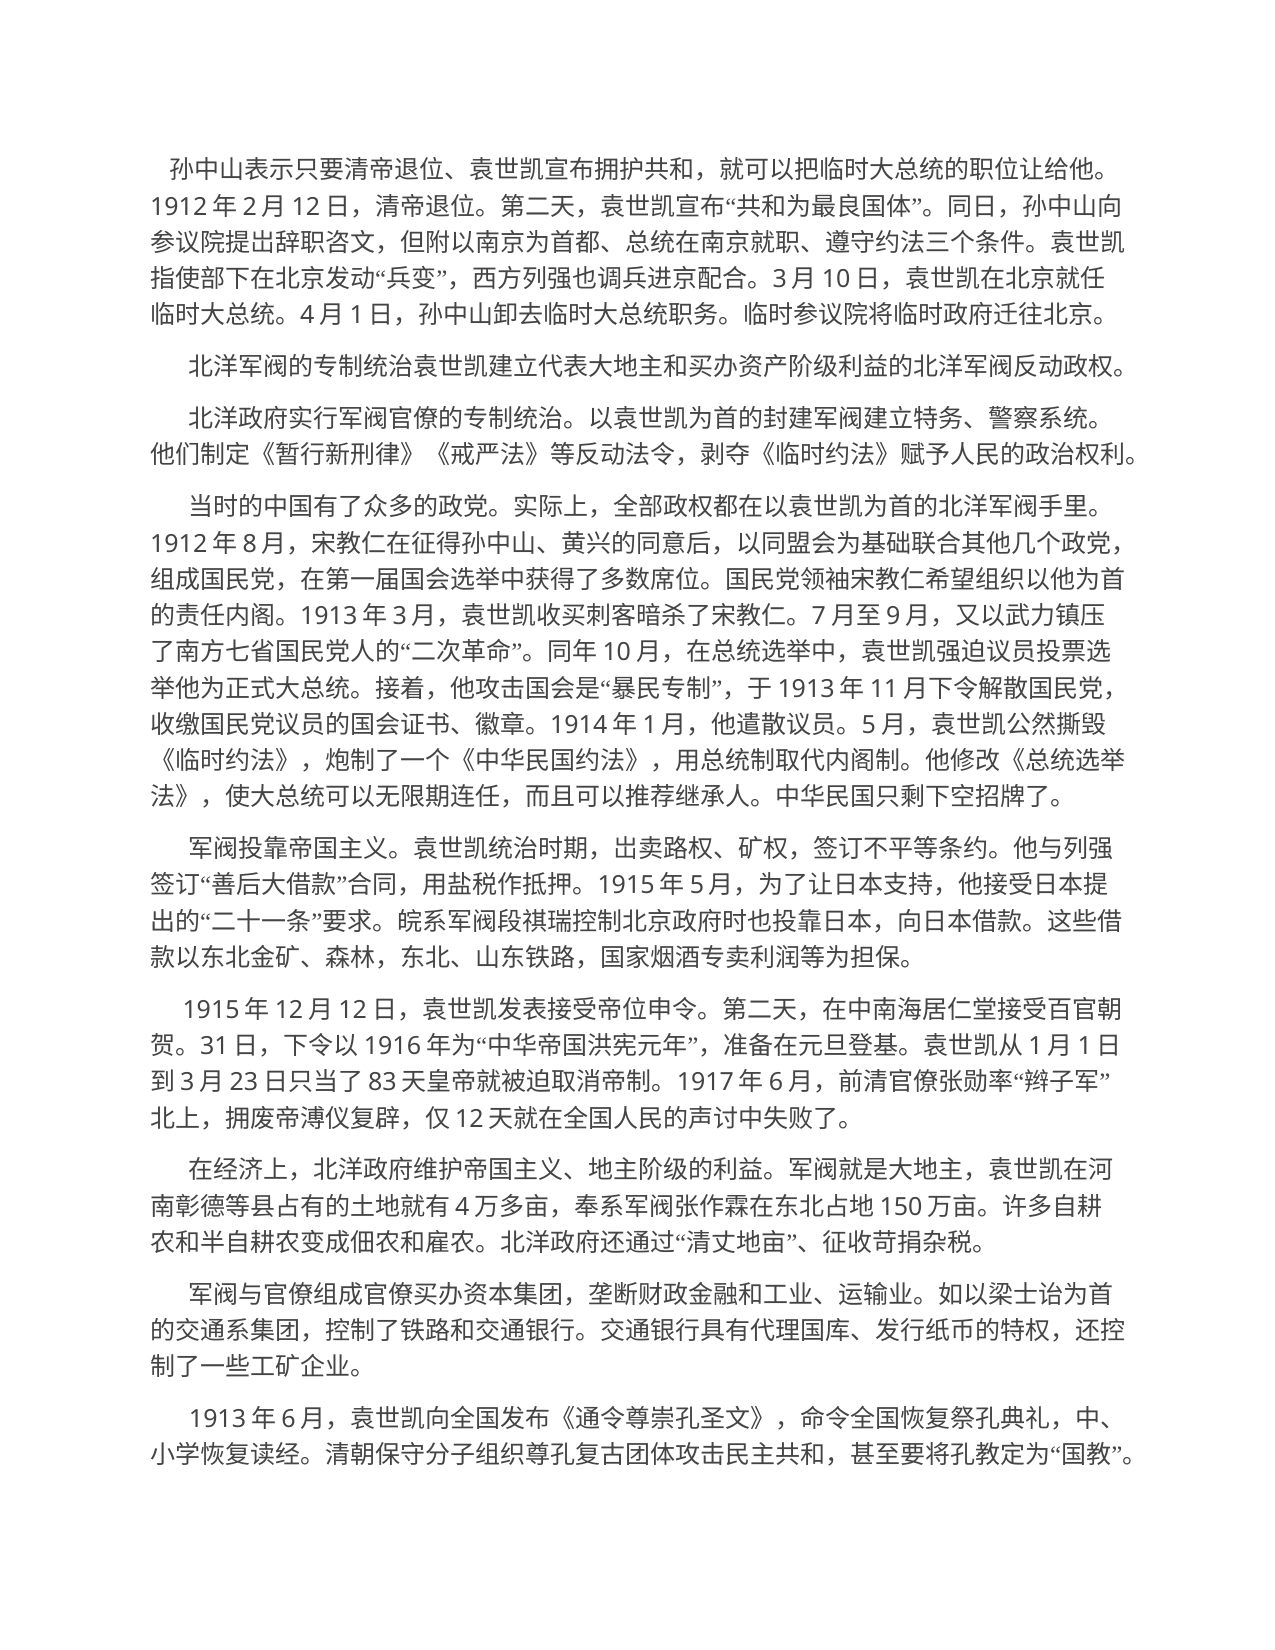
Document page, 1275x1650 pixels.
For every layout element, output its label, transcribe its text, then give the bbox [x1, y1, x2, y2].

text 1913年6月，袁世凯向全国发布《通令尊崇孔圣文》，命令全国恢复祭孔典礼，中、小学恢复读经。清朝保守分子组织尊孔复古团体攻击民主共和，甚至要将孔教定为“国教”。 [150, 1399, 1125, 1471]
text 北洋政府实行军阀官僚的专制统治。以袁世凯为首的封建军阀建立特务、警察系统。他们制定《暂行新刑律》《戒严法》等反动法令，剥夺《临时约法》赋予人民的政治权利。 [150, 399, 1125, 471]
text 在经济上，北洋政府维护帝国主义、地主阶级的利益。军阀就是大地主，袁世凯在河南彰德等县占有的土地就有4万多亩，奉系军阀张作霖在东北占地150万亩。许多自耕农和半自耕农变成佃农和雇农。北洋政府还通过“清丈地亩”、征收苛捐杂税。 [150, 1150, 1125, 1259]
text 军阀投靠帝国主义。袁世凯统治时期，岀卖路权、矿权，签订不平等条约。他与列强签订“善后大借款”合同，用盐税作抵押。1915年5月，为了让日本支持，他接受日本提出的“二十一条”要求。皖系军阀段祺瑞控制北京政府时也投靠日本，向日本借款。这些借款以东北金矿、森林，东北、山东铁路，国家烟酒专卖利润等为担保。 [150, 829, 1125, 974]
text 1915年12月12日，袁世凯发表接受帝位申令。第二天，在中南海居仁堂接受百官朝贺。31日，下令以1916年为“中华帝国洪宪元年”，准备在元旦登基。袁世凯从1月1日到3月23日只当了83天皇帝就被迫取消帝制。1917年6月，前清官僚张勋率“辫子军”北上，拥废帝溥仪复辟，仅12天就在全国人民的声讨中失败了。 [150, 989, 1125, 1134]
text 孙中山表示只要清帝退位、袁世凯宣布拥护共和，就可以把临时大总统的职位让给他。1912年2月12日，清帝退位。第二天，袁世凯宣布“共和为最良国体”。同日，孙中山向参议院提岀辞职咨文，但附以南京为首都、总统在南京就职、遵守约法三个条件。袁世凯指使部下在北京发动“兵变”，西方列强也调兵进京配合。3月10日，袁世凯在北京就任临时大总统。4月1日，孙中山卸去临时大总统职务。临时参议院将临时政府迁往北京。 [150, 150, 1125, 331]
text 当时的中国有了众多的政党。实际上，全部政权都在以袁世凯为首的北洋军阀手里。1912年8月，宋教仁在征得孙中山、黄兴的同意后，以同盟会为基础联合其他几个政党，组成国民党，在第一届国会选举中获得了多数席位。国民党领袖宋教仁希望组织以他为首的责任内阁。1913年3月，袁世凯收买刺客暗杀了宋教仁。7月至9月，又以武力镇压了南方七省国民党人的“二次革命”。同年10月，在总统选举中，袁世凯强迫议员投票选举他为正式大总统。接着，他攻击国会是“暴民专制”，于1913年11月下令解散国民党，收缴国民党议员的国会证书、徽章。1914年1月，他遣散议员。5月，袁世凯公然撕毁《临时约法》，炮制了一个《中华民国约法》，用总统制取代内阁制。他修改《总统选举法》，使大总统可以无限期连任，而且可以推荐继承人。中华民国只剩下空招牌了。 [150, 487, 1125, 813]
text 军阀与官僚组成官僚买办资本集团，垄断财政金融和工业、运输业。如以梁士诒为首的交通系集团，控制了铁路和交通银行。交通银行具有代理国库、发行纸币的特权，还控制了一些工矿企业。 [150, 1274, 1125, 1383]
text 北洋军阀的专制统治袁世凯建立代表大地主和买办资产阶级利益的北洋军阀反动政权。 [150, 347, 1125, 383]
